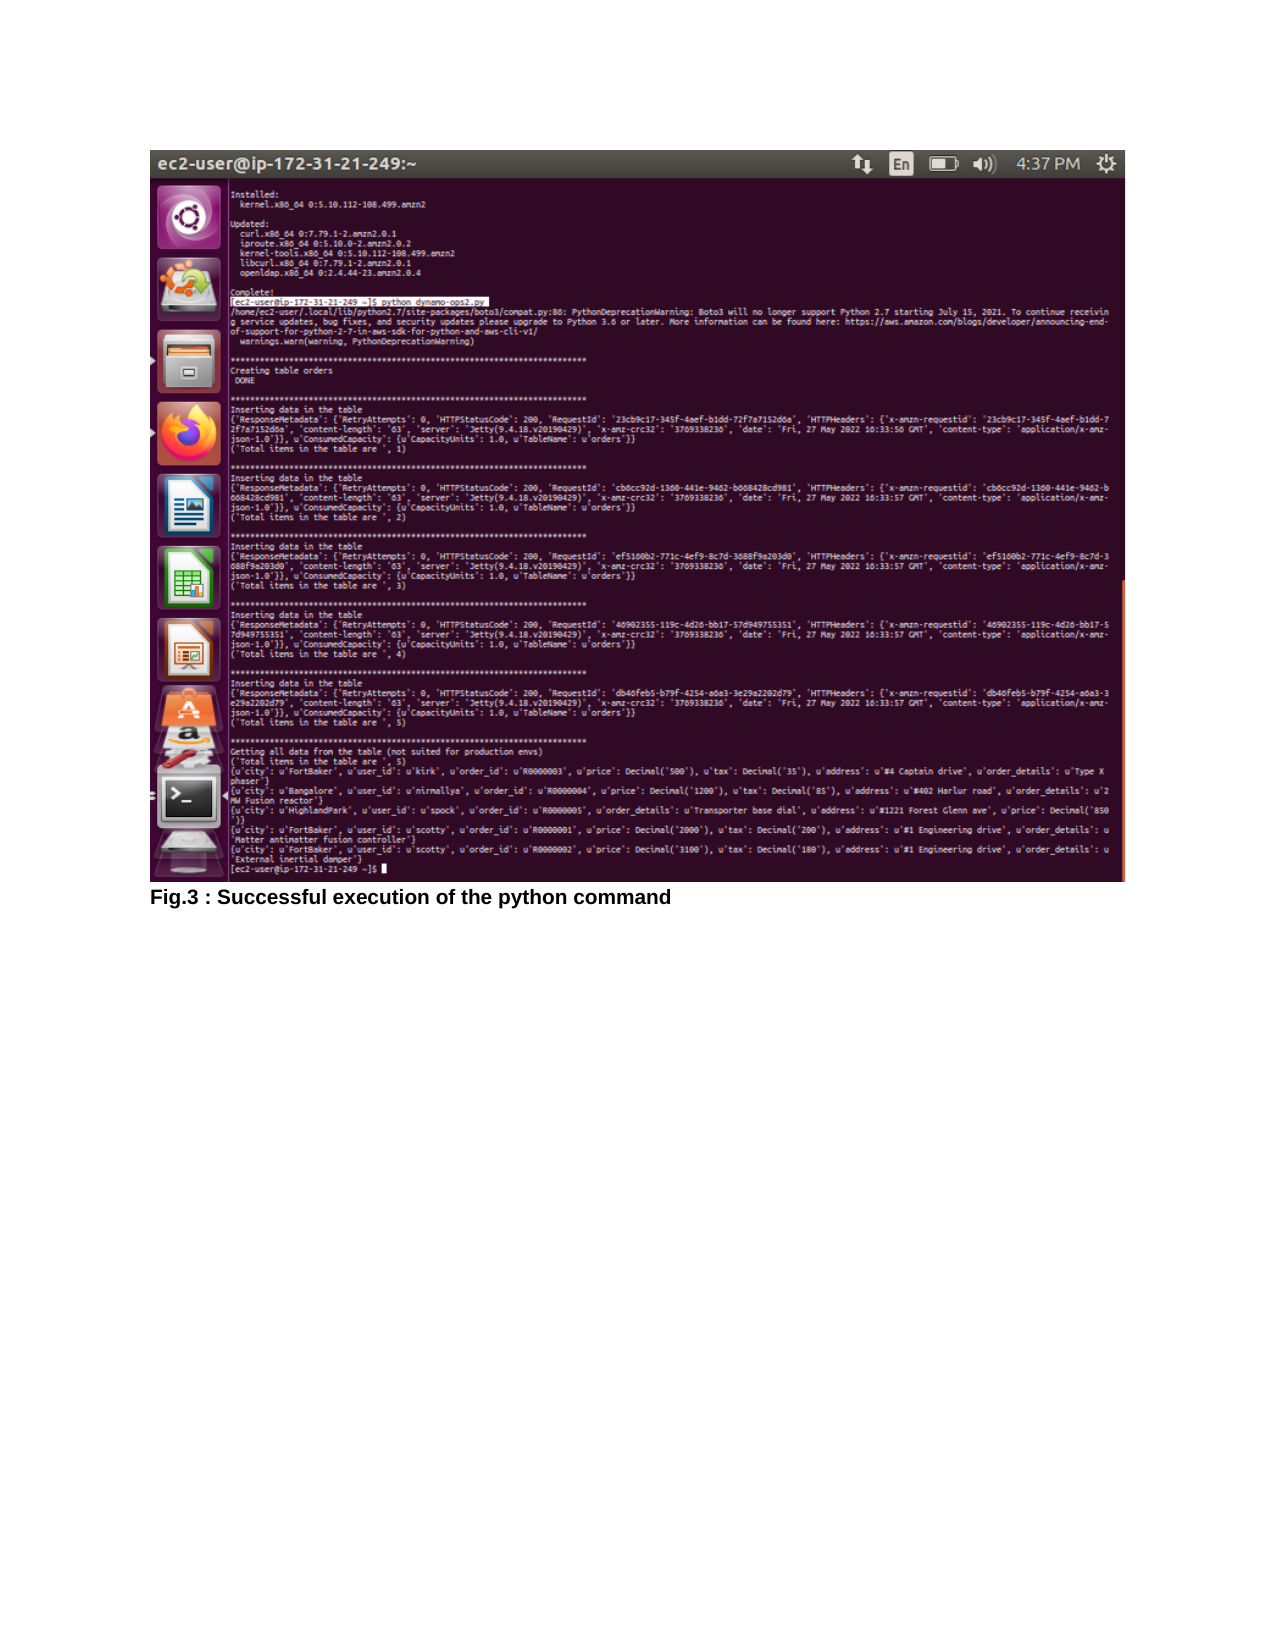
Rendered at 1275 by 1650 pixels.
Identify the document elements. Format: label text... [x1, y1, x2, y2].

picture [150, 150, 1125, 882]
text Fig.3 : Successful execution of the python command [150, 885, 1125, 909]
